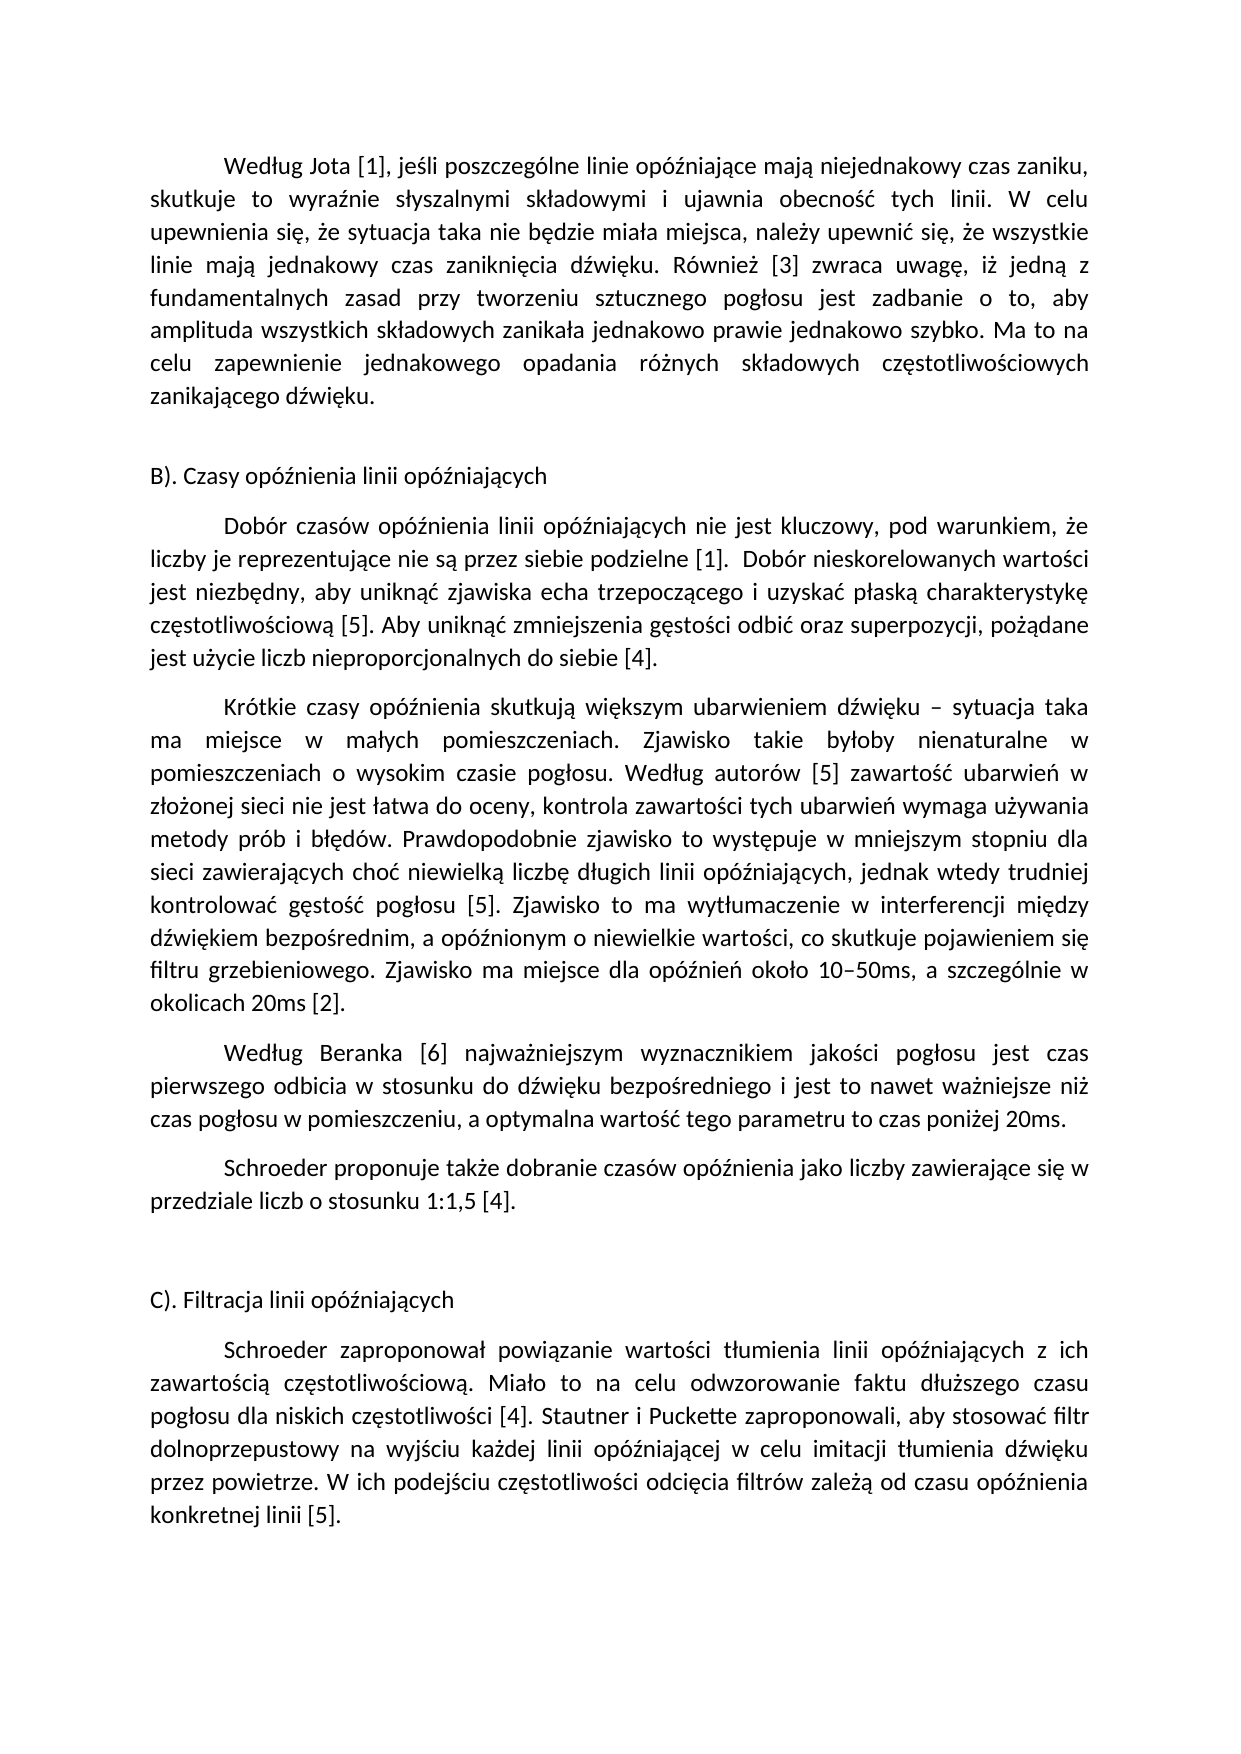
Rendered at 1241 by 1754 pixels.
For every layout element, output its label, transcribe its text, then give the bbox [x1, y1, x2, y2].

text Schroeder zaproponował powiązanie wartości tłumienia linii opóźniających z ich zawartością częstotliwościową. Miało to na celu odwzorowanie faktu dłuższego czasu pogłosu dla niskich częstotliwości [4]. Stautner i Puckette zaproponowali, aby stosować filtr dolnoprzepustowy na wyjściu każdej linii opóźniającej w celu imitacji tłumienia dźwięku przez powietrze. W ich podejściu częstotliwości odcięcia filtrów zależą od czasu opóźnienia konkretnej linii [5]. [150, 1334, 1090, 1529]
text Krótkie czasy opóźnienia skutkują większym ubarwieniem dźwięku – sytuacja taka ma miejsce w małych pomieszczeniach. Zjawisko takie byłoby nienaturalne w pomieszczeniach o wysokim czasie pogłosu. Według autorów [5] zawartość ubarwień w złożonej sieci nie jest łatwa do oceny, kontrola zawartości tych ubarwień wymaga używania metody prób i błędów. Prawdopodobnie zjawisko to występuje w mniejszym stopniu dla sieci zawierających choć niewielką liczbę długich linii opóźniających, jednak wtedy trudniej kontrolować gęstość pogłosu [5]. Zjawisko to ma wytłumaczenie w interferencji między dźwiękiem bezpośrednim, a opóźnionym o niewielkie wartości, co skutkuje pojawieniem się filtru grzebieniowego. Zjawisko ma miejsce dla opóźnień około 10–50ms, a szczególnie w okolicach 20ms [2]. [150, 691, 1090, 1018]
text Dobór czasów opóźnienia linii opóźniających nie jest kluczowy, pod warunkiem, że liczby je reprezentujące nie są przez siebie podzielne [1]. Dobór nieskorelowanych wartości jest niezbędny, aby uniknąć zjawiska echa trzepoczącego i uzyskać płaską charakterystykę częstotliwościową [5]. Aby uniknąć zmniejszenia gęstości odbić oraz superpozycji, pożądane jest użycie liczb nieproporcjonalnych do siebie [4]. [150, 510, 1090, 672]
text Według Jota [1], jeśli poszczególne linie opóźniające mają niejednakowy czas zaniku, skutkuje to wyraźnie słyszalnymi składowymi i ujawnia obecność tych linii. W celu upewnienia się, że sytuacja taka nie będzie miała miejsca, należy upewnić się, że wszystkie linie mają jednakowy czas zaniknięcia dźwięku. Również [3] zwraca uwagę, iż jedną z fundamentalnych zasad przy tworzeniu sztucznego pogłosu jest zadbanie o to, aby amplituda wszystkich składowych zanikała jednakowo prawie jednakowo szybko. Ma to na celu zapewnienie jednakowego opadania różnych składowych częstotliwościowych zanikającego dźwięku. [150, 150, 1090, 411]
text Schroeder proponuje także dobranie czasów opóźnienia jako liczby zawierające się w przedziale liczb o stosunku 1:1,5 [4]. [150, 1152, 1090, 1216]
text Według Beranka [6] najważniejszym wyznacznikiem jakości pogłosu jest czas pierwszego odbicia w stosunku do dźwięku bezpośredniego i jest to nawet ważniejsze niż czas pogłosu w pomieszczeniu, a optymalna wartość tego parametru to czas poniżej 20ms. [150, 1037, 1090, 1133]
text C). Filtracja linii opóźniających [150, 1284, 1090, 1315]
text B). Czasy opóźnienia linii opóźniających [150, 430, 1090, 491]
